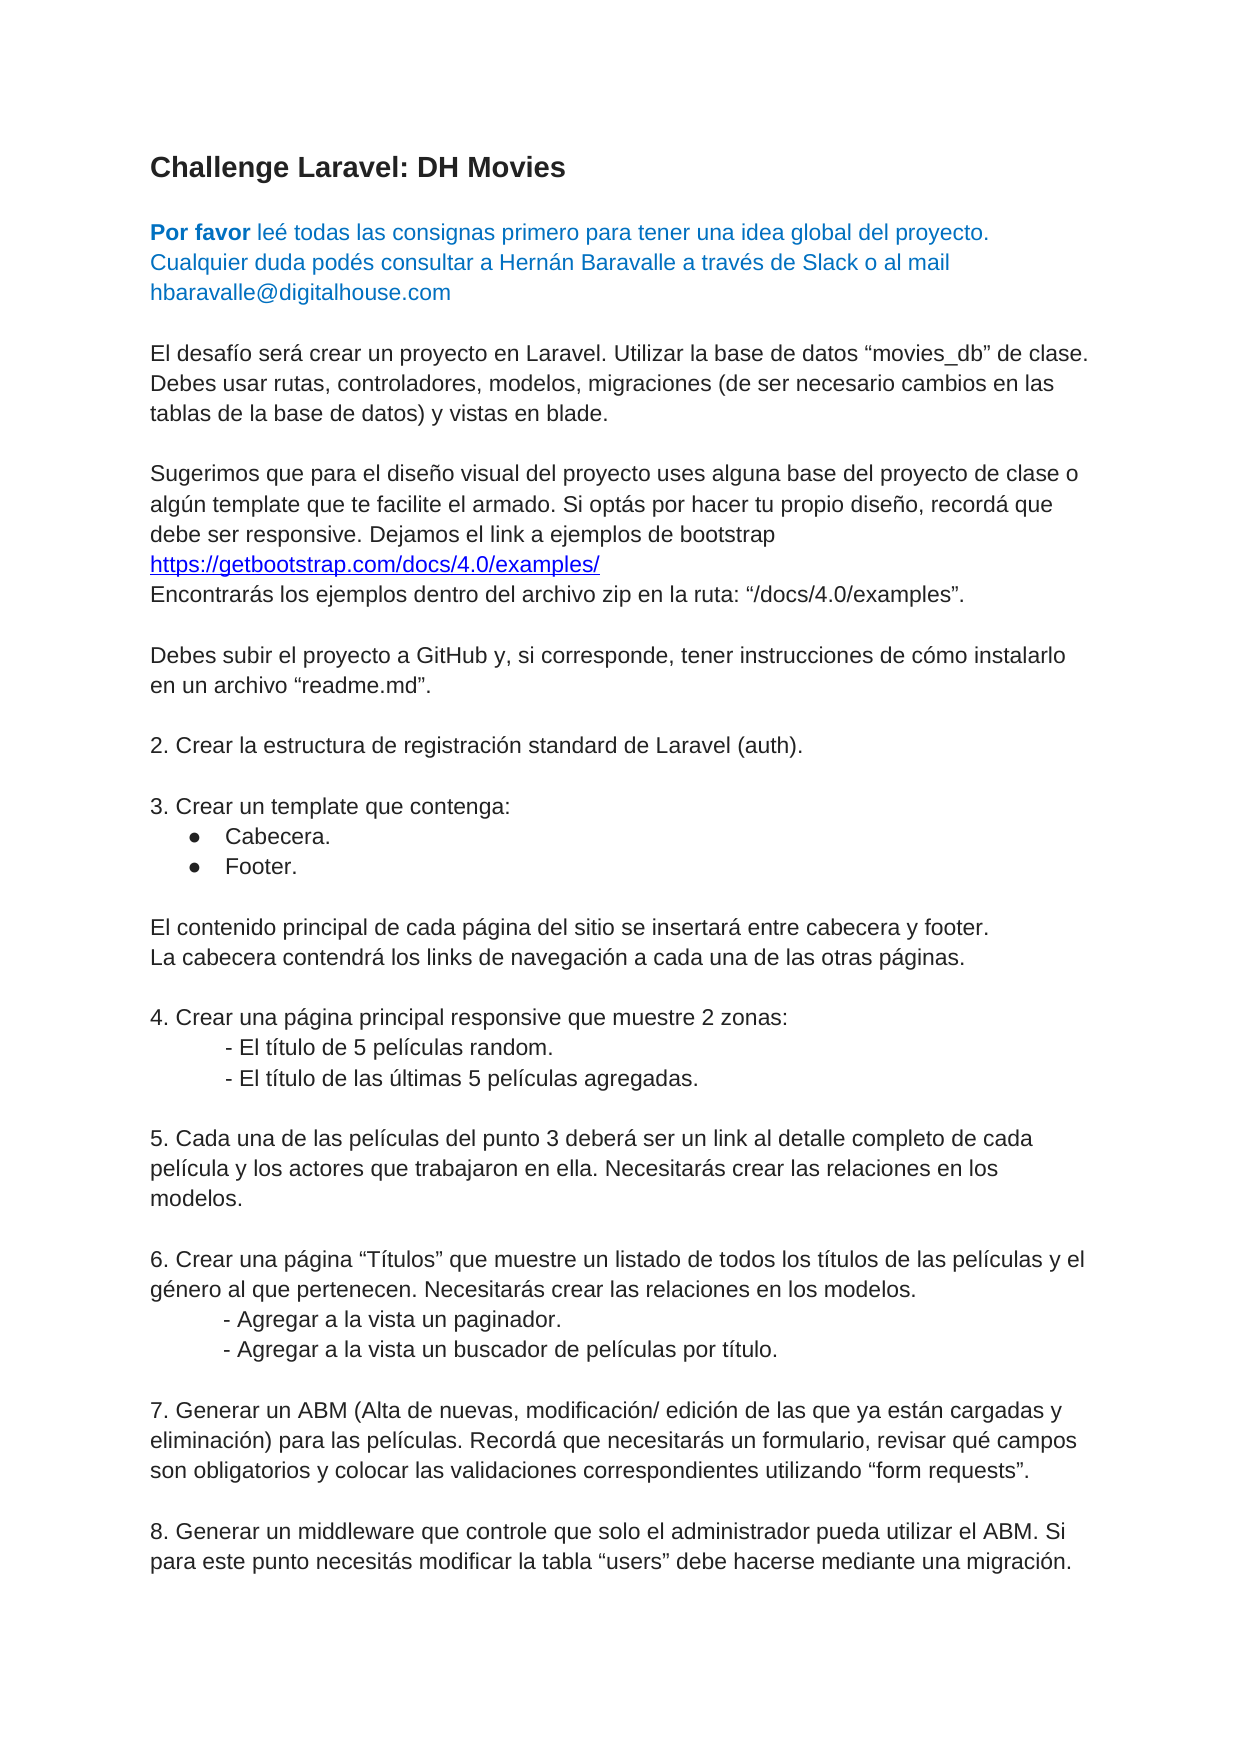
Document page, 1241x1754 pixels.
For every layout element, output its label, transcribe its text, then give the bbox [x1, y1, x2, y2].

text 2. Crear la estructura de registración standard de Laravel (auth). [150, 732, 1090, 759]
text 4. Crear una página principal responsive que muestre 2 zonas: [150, 1004, 1090, 1031]
text Debes subir el proyecto a GitHub y, si corresponde, tener instrucciones de cómo instalarlo en un archivo “readme.md”. [150, 642, 1090, 698]
text - Agregar a la vista un buscador de películas por título. [223, 1336, 1090, 1363]
list Cabecera. [187, 823, 1090, 849]
text La cabecera contendrá los links de navegación a cada una de las otras páginas. [150, 944, 1090, 970]
text - El título de 5 películas random. [150, 1034, 1090, 1061]
text Debes usar rutas, controladores, modelos, migraciones (de ser necesario cambios en las tablas de la base de datos) y vistas en blade. [150, 370, 1090, 426]
text El contenido principal de cada página del sitio se insertará entre cabecera y footer. [150, 913, 1090, 940]
text Por favor leé todas las consignas primero para tener una idea global del proyecto. Cualquier duda podés consultar a Hernán Baravalle a través de Slack o al mail hbaravalle@digitalhouse.com [150, 219, 1090, 306]
text 6. Crear una página “Títulos” que muestre un listado de todos los títulos de las películas y el género al que pertenecen. Necesitarás crear las relaciones en los modelos. [150, 1246, 1090, 1302]
text El desafío será crear un proyecto en Laravel. Utilizar la base de datos “movies_db” de clase. [150, 339, 1090, 366]
text Challenge Laravel: DH Movies [150, 150, 1090, 183]
text - Agregar a la vista un paginador. [223, 1306, 1090, 1333]
text 3. Crear un template que contenga: [150, 793, 1090, 819]
text - El título de las últimas 5 películas agregadas. [150, 1064, 1090, 1091]
list Footer. [187, 853, 1090, 879]
text Sugerimos que para el diseño visual del proyecto uses alguna base del proyecto de clase o algún template que te facilite el armado. Si optás por hacer tu propio diseño, recordá que debe ser responsive. Dejamos el link a ejemplos de bootstrap https://getbootstrap.com/docs/4.0/examples/ [150, 460, 1090, 577]
text 7. Generar un ABM (Alta de nuevas, modificación/ edición de las que ya están cargadas y eliminación) para las películas. Recordá que necesitarás un formulario, revisar qué campos son obligatorios y colocar las validaciones correspondientes utilizando “form requests”. [150, 1397, 1090, 1484]
text Encontrarás los ejemplos dentro del archivo zip en la ruta: “/docs/4.0/examples”. [150, 581, 1090, 608]
text 5. Cada una de las películas del punto 3 deberá ser un link al detalle completo de cada película y los actores que trabajaron en ella. Necesitarás crear las relaciones en los modelos. [150, 1125, 1090, 1212]
text 8. Generar un middleware que controle que solo el administrador pueda utilizar el ABM. Si para este punto necesitás modificar la tabla “users” debe hacerse mediante una migración. [150, 1518, 1090, 1574]
